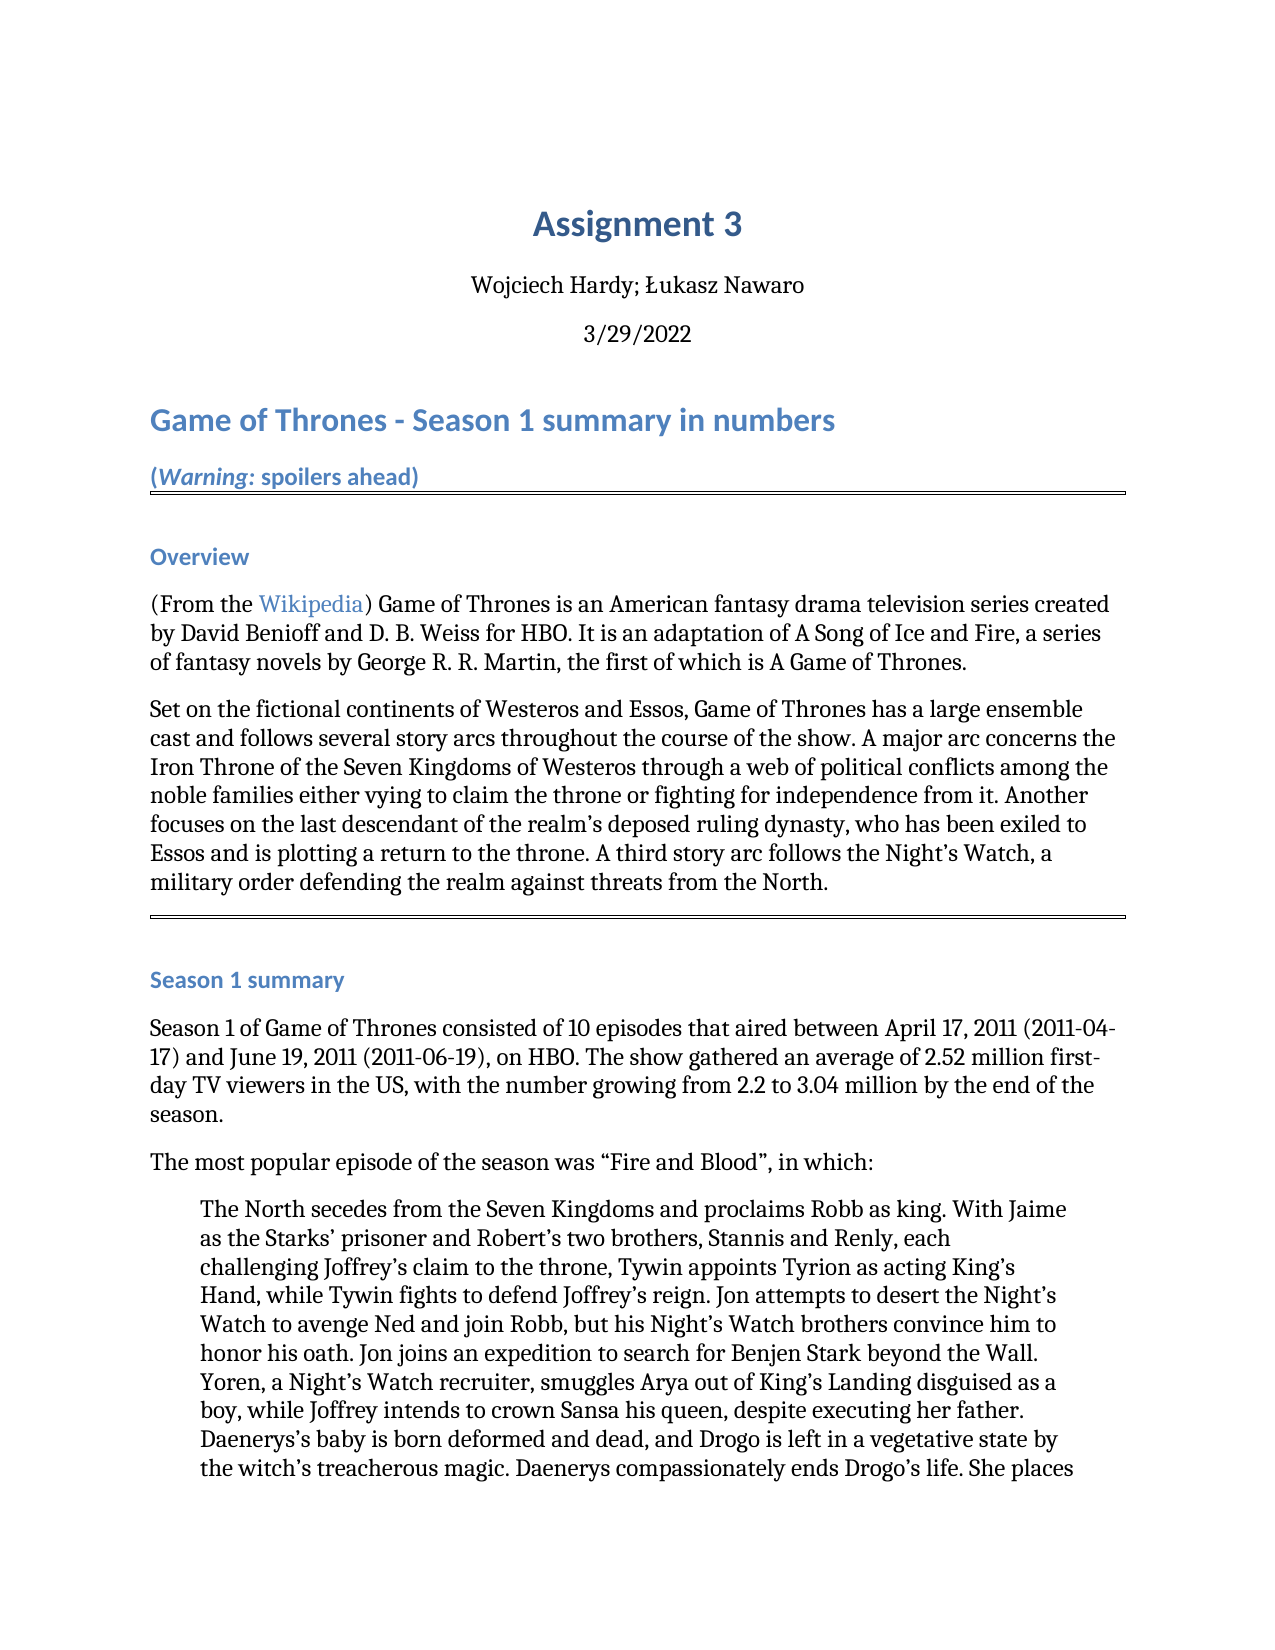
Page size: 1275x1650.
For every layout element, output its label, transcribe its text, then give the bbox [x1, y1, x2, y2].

text The most popular episode of the season was “Fire and Blood”, in which: [150, 1148, 1125, 1176]
text Set on the fictional continents of Westeros and Essos, Game of Thrones has a large ensemble cast and follows several story arcs throughout the course of the show. A major arc concerns the Iron Throne of the Seven Kingdoms of Westeros through a web of political conflicts among the noble families either vying to claim the throne or fighting for independence from it. Another focuses on the last descendant of the realm’s deposed ruling dynasty, who has been exiled to Essos and is plotting a return to the throne. A third story arc follows the Night’s Watch, a military order defending the realm against threats from the North. [150, 695, 1125, 896]
subtitle Game of Thrones - Season 1 summary in numbers [150, 399, 1125, 440]
text 3/29/2022 [150, 320, 1125, 349]
text Season 1 of Game of Thrones consisted of 10 episodes that aired between April 17, 2011 (2011-04-17) and June 19, 2011 (2011-06-19), on HBO. The show gathered an average of 2.52 million first-day TV viewers in the US, with the number growing from 2.2 to 3.04 million by the end of the season. [150, 1014, 1125, 1129]
text Wojciech Hardy; Łukasz Nawaro [150, 271, 1125, 299]
text (From the Wikipedia) Game of Thrones is an American fantasy drama television series created by David Benioff and D. B. Weiss for HBO. It is an adaptation of A Song of Ice and Fire, a series of fantasy novels by George R. R. Martin, the first of which is A Game of Thrones. [150, 590, 1125, 676]
subtitle Season 1 summary [150, 965, 1125, 995]
title Assignment 3 [150, 200, 1125, 246]
subtitle Overview [150, 541, 1125, 571]
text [200, 1195, 1075, 1483]
subtitle (Warning: spoilers ahead) [150, 461, 1125, 491]
